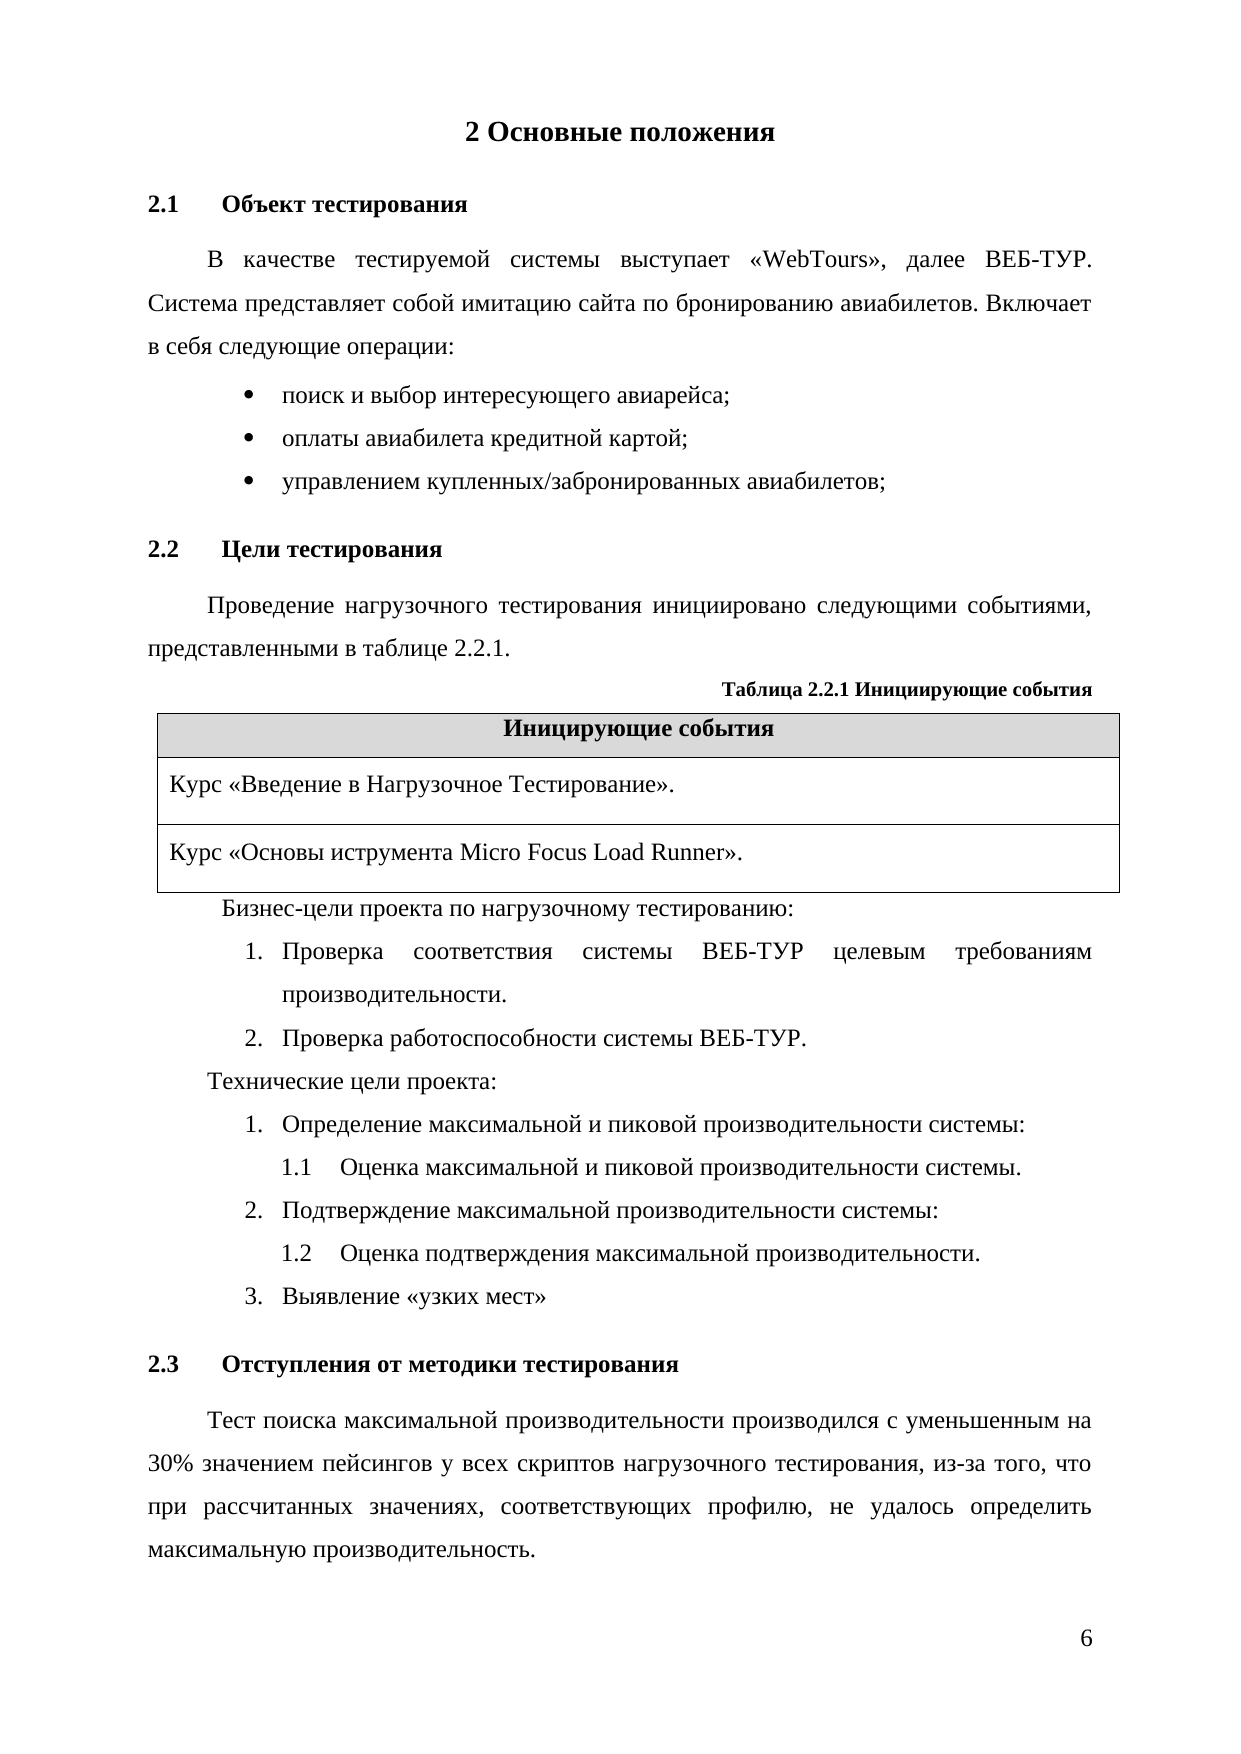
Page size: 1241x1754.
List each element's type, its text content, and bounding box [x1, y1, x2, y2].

list Оценка максимальной и пиковой производительности системы. [281, 1152, 1092, 1181]
subtitle Объект тестирования [148, 189, 1092, 218]
subtitle Основные положения [148, 114, 1092, 147]
subtitle Цели тестирования [148, 534, 1092, 563]
list управлением купленных/забронированных авиабилетов; [244, 466, 1092, 495]
list Определение максимальной и пиковой производительности системы: [244, 1109, 1092, 1138]
text Проведение нагрузочного тестирования инициировано следующими событиями, представленными в таблице 2.2.1. [148, 590, 1092, 662]
text В качестве тестируемой системы выступает «WebTours», далее ВЕБ-ТУР. Система представляет собой имитацию сайта по бронированию авиабилетов. Включает в себя следующие операции: [148, 244, 1092, 359]
text Технические цели проекта: [148, 1066, 1092, 1094]
list Выявление «узких мест» [244, 1281, 1092, 1310]
table_header Иницирующие события [158, 714, 1119, 757]
list оплаты авиабилета кредитной картой; [244, 423, 1092, 452]
text Таблица 2.2.1 Инициирующие события [148, 676, 1092, 701]
table_cell Курс «Введение в Нагрузочное Тестирование». [158, 758, 1119, 824]
list Проверка работоспособности системы ВЕБ-ТУР. [244, 1023, 1092, 1051]
text Бизнес-цели проекта по нагрузочному тестированию: [148, 893, 1092, 922]
subtitle Отступления от методики тестирования [148, 1349, 1092, 1378]
text Тест поиска максимальной производительности производился с уменьшенным на 30% значением пейсингов у всех скриптов нагрузочного тестирования, из-за того, что при рассчитанных значениях, соответствующих профилю, не удалось определить максимальную производительность. [148, 1405, 1092, 1563]
table_cell Курс «Основы иструмента Micro Focus Load Runner». [158, 825, 1119, 892]
list Проверка соответствия системы ВЕБ-ТУР целевым требованиям производительности. [244, 936, 1092, 1008]
list поиск и выбор интересующего авиарейса; [244, 380, 1092, 409]
list Оценка подтверждения максимальной производительности. [281, 1238, 1092, 1267]
list Подтверждение максимальной производительности системы: [244, 1195, 1092, 1224]
